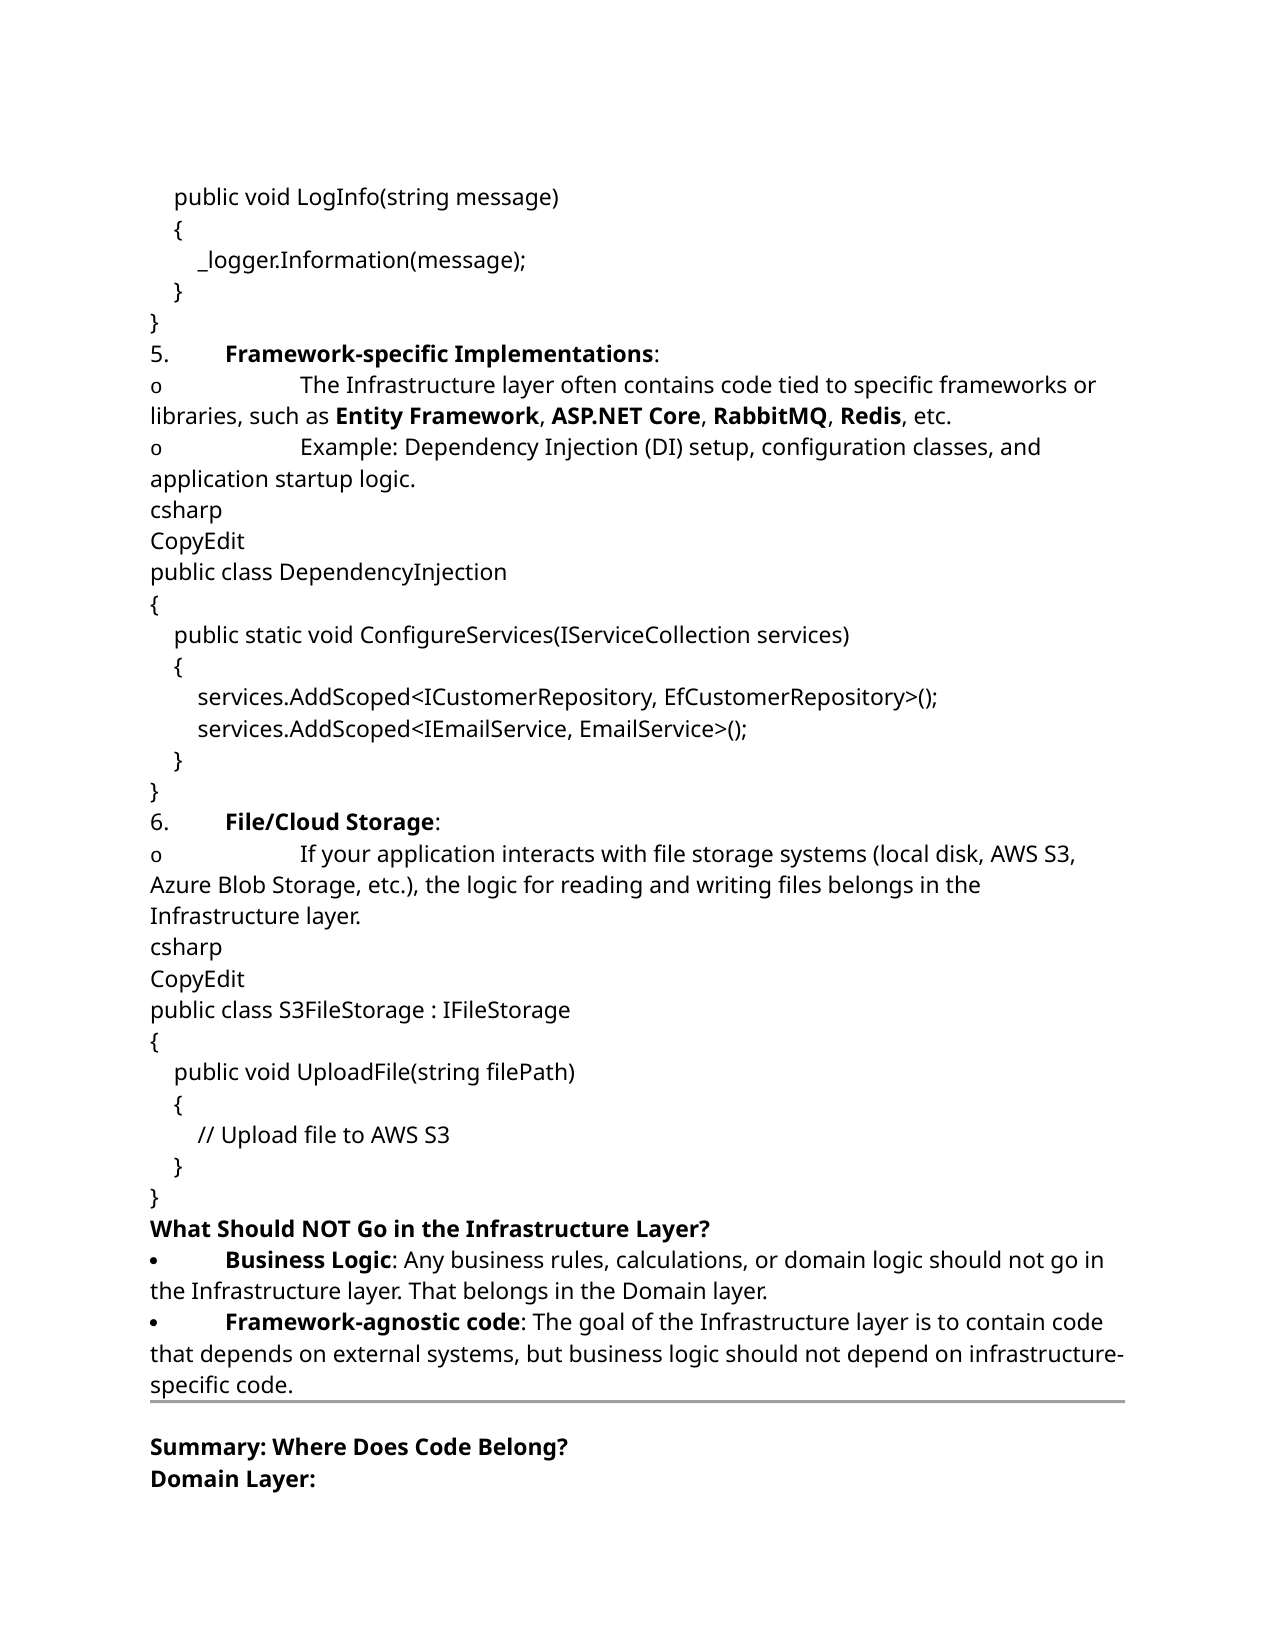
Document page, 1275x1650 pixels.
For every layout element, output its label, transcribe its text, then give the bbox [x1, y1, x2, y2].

list Example: Dependency Injection (DI) setup, configuration classes, and application startup logic. [150, 431, 1125, 494]
text services.AddScoped<ICustomerRepository, EfCustomerRepository>(); [150, 681, 1125, 712]
text csharp [150, 494, 1125, 525]
text public void UploadFile(string filePath) [150, 1056, 1125, 1087]
text { [150, 1087, 1125, 1119]
list File/Cloud Storage: [150, 806, 1125, 837]
list Framework-specific Implementations: [150, 337, 1125, 369]
text } [150, 744, 1125, 775]
text } [150, 306, 1125, 337]
text public class S3FileStorage : IFileStorage [150, 994, 1125, 1025]
text } [150, 275, 1125, 306]
text public class DependencyInjection [150, 556, 1125, 587]
text { [150, 650, 1125, 681]
text public void LogInfo(string message) [150, 181, 1125, 212]
text { [150, 587, 1125, 619]
text _logger.Information(message); [150, 244, 1125, 275]
list Framework-agnostic code: The goal of the Infrastructure layer is to contain code that depends on external systems, but business logic should not depend on infrastructure-specific code. [150, 1306, 1125, 1400]
text Summary: Where Does Code Belong? [150, 1431, 1125, 1462]
text { [150, 212, 1125, 244]
text CopyEdit [150, 962, 1125, 994]
list The Infrastructure layer often contains code tied to specific frameworks or libraries, such as Entity Framework, ASP.NET Core, RabbitMQ, Redis, etc. [150, 369, 1125, 431]
text { [150, 1025, 1125, 1056]
text public static void ConfigureServices(IServiceCollection services) [150, 619, 1125, 650]
text } [150, 775, 1125, 806]
text csharp [150, 931, 1125, 962]
text } [150, 1150, 1125, 1181]
text } [150, 1181, 1125, 1212]
text services.AddScoped<IEmailService, EmailService>(); [150, 712, 1125, 744]
list Business Logic: Any business rules, calculations, or domain logic should not go in the Infrastructure layer. That belongs in the Domain layer. [150, 1244, 1125, 1306]
text CopyEdit [150, 525, 1125, 556]
text What Should NOT Go in the Infrastructure Layer? [150, 1212, 1125, 1244]
text Domain Layer: [150, 1462, 1125, 1494]
text // Upload file to AWS S3 [150, 1119, 1125, 1150]
list If your application interacts with file storage systems (local disk, AWS S3, Azure Blob Storage, etc.), the logic for reading and writing files belongs in the Infrastructure layer. [150, 837, 1125, 931]
